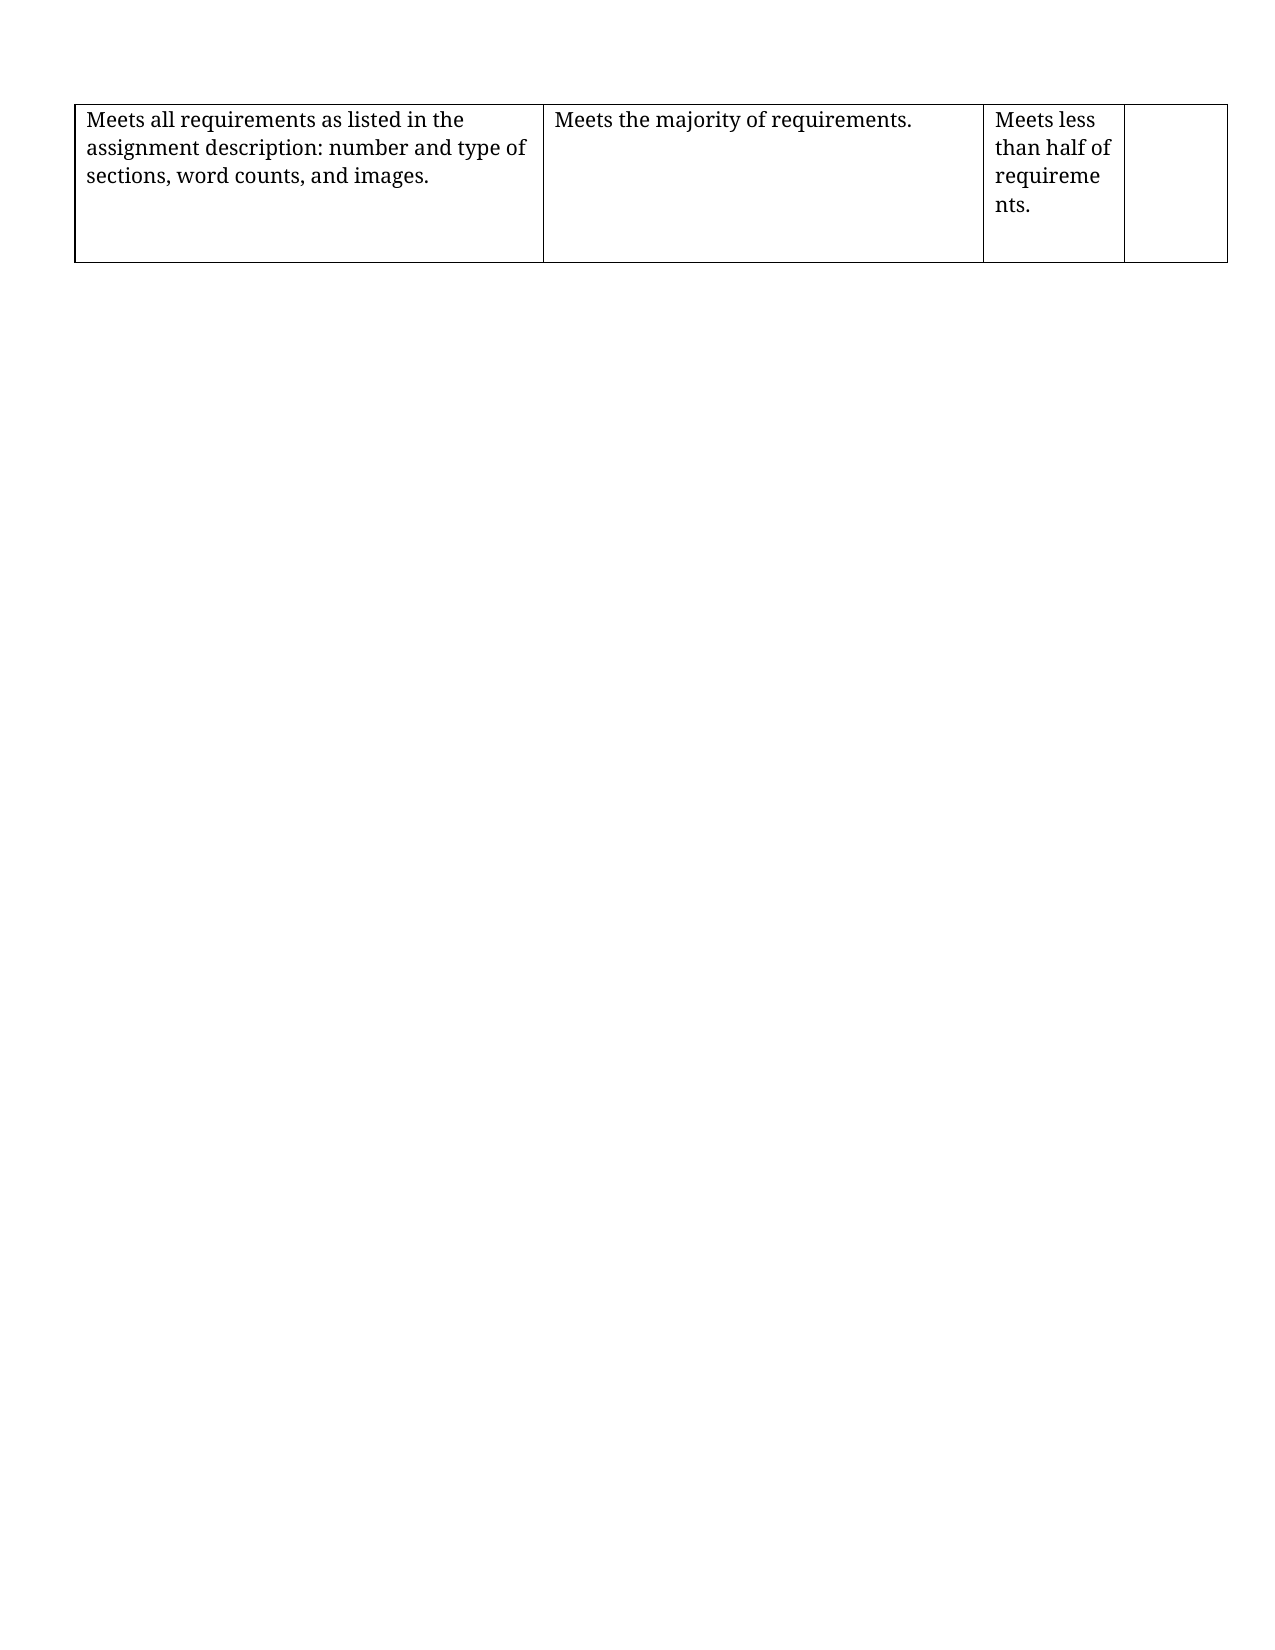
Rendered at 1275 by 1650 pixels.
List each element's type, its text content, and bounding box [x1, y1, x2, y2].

table_cell Meets the majority of requirements. [544, 105, 983, 262]
table_cell Meets less than half of requirements. [984, 105, 1124, 262]
table_cell Meets all requirements as listed in the assignment description: number and type of sections, word counts, and images. [76, 105, 543, 262]
